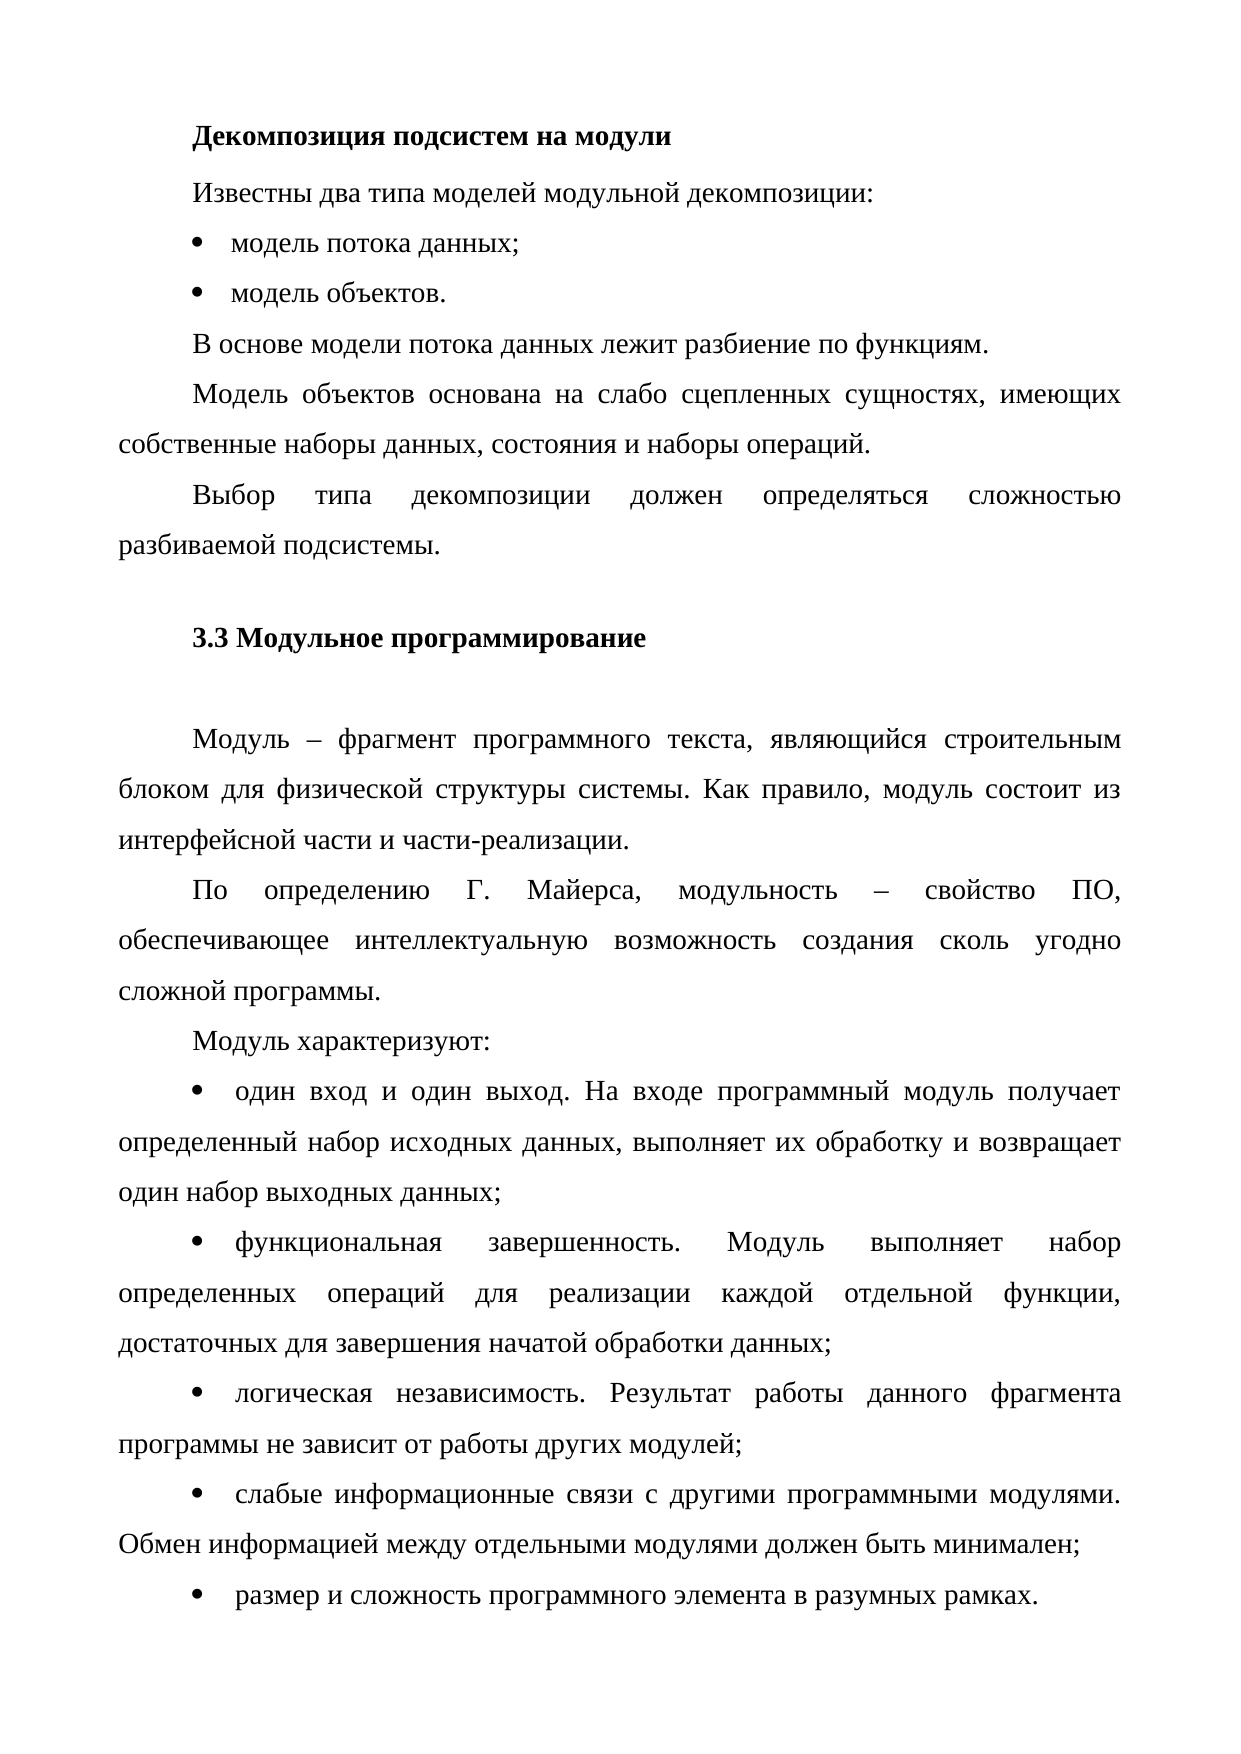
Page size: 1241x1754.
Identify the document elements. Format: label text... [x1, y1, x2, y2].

title По определению Г. Майерса, модульность – свойство ПО, обеспечивающее интеллектуальную возможность создания сколь угодно сложной программы. [118, 872, 1122, 1006]
text В основе модели потока данных лежит разбиение по функциям. [118, 326, 1122, 359]
list функциональная завершенность. Модуль выполняет набор определенных операций для реализации каждой отдельной функции, достаточных для завершения начатой обработки данных; [118, 1224, 1122, 1359]
list слабые информационные связи с другими программными модулями. Обмен информацией между отдельными модулями должен быть минимален; [118, 1476, 1122, 1560]
list один вход и один выход. На входе программный модуль получает определенный набор исходных данных, выполняет их обработку и возвращает один набор выходных данных; [118, 1073, 1122, 1208]
text 3.3 Модульное программирование [118, 621, 1122, 654]
text Известны два типа моделей модульной декомпозиции: [118, 175, 1122, 208]
list модель потока данных; [118, 225, 1122, 259]
text Модуль – фрагмент программного текста, являющийся строительным блоком для физической структуры системы. Как правило, модуль состоит из интерфейсной части и части-реализации. [118, 721, 1122, 855]
subtitle Декомпозиция подсистем на модули [118, 118, 1122, 152]
text Модель объектов основана на слабо сцепленных сущностях, имеющих собственные наборы данных, состояния и наборы операций. [118, 376, 1122, 460]
text Выбор типа декомпозиции должен определяться сложностью разбиваемой подсистемы. [118, 477, 1122, 561]
text Модуль характеризуют: [118, 1023, 1122, 1057]
list размер и сложность программного элемента в разумных рамках. [118, 1577, 1122, 1611]
list модель объектов. [118, 275, 1122, 309]
list логическая независимость. Результат работы данного фрагмента программы не зависит от работы других модулей; [118, 1375, 1122, 1459]
